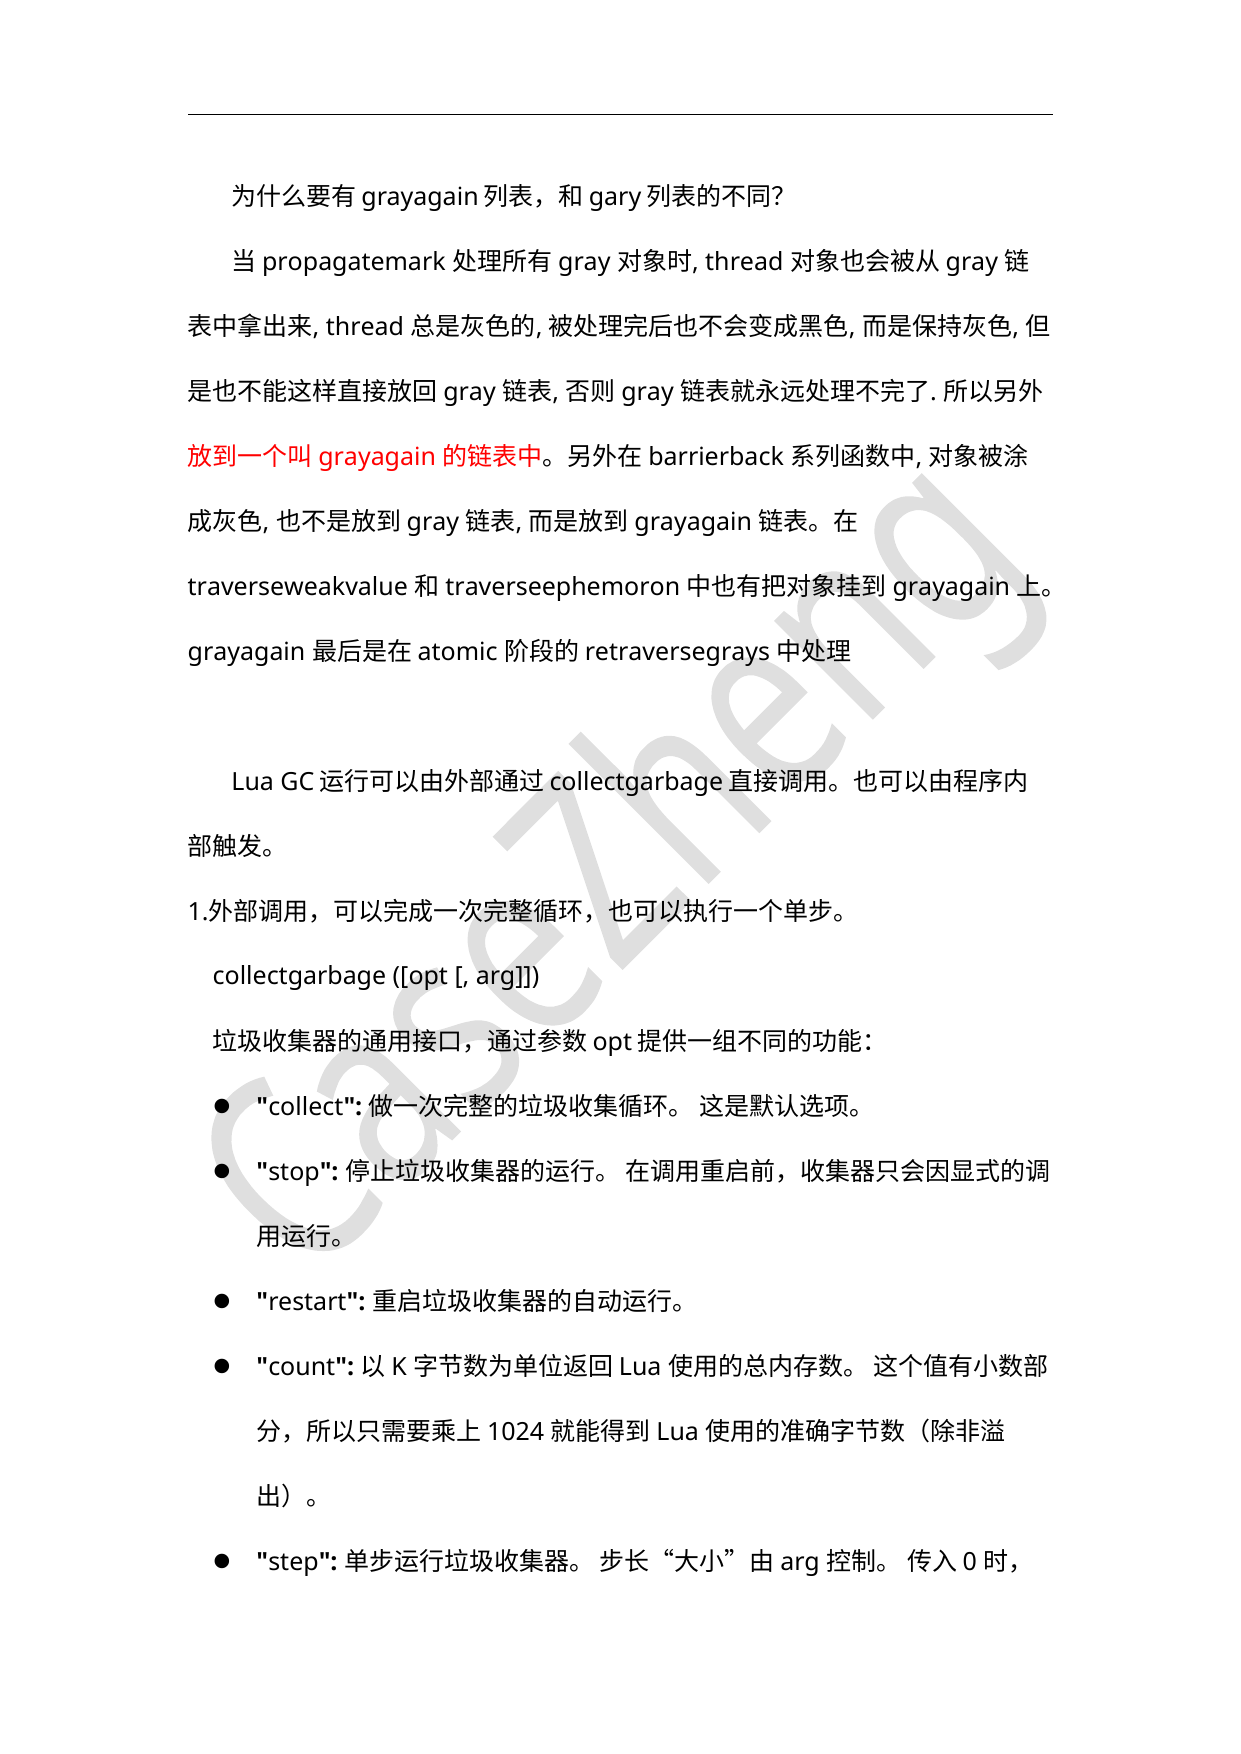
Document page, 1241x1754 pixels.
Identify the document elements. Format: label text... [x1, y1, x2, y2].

list "collect": 做一次完整的垃圾收集循环。 这是默认选项。 [212, 1072, 1053, 1137]
text collectgarbage ([opt [, arg]]) [212, 942, 1053, 1007]
text 为什么要有grayagain列表，和gary列表的不同？ [187, 162, 1053, 227]
text 1.外部调用，可以完成一次完整循环，也可以执行一个单步。 [187, 877, 1053, 942]
list "stop": 停止垃圾收集器的运行。 在调用重启前，收集器只会因显式的调用运行。 [212, 1137, 1053, 1267]
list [212, 1527, 1053, 1592]
text Lua GC运行可以由外部通过collectgarbage直接调用。也可以由程序内部触发。 [187, 747, 1053, 877]
list "count": 以 K 字节数为单位返回 Lua 使用的总内存数。 这个值有小数部分，所以只需要乘上 1024 就能得到 Lua 使用的准确字节数（除非溢出）。 [212, 1332, 1053, 1527]
list "restart": 重启垃圾收集器的自动运行。 [212, 1267, 1053, 1332]
text 垃圾收集器的通用接口，通过参数opt提供一组不同的功能： [212, 1007, 1053, 1072]
text 当 propagatemark 处理所有 gray 对象时, thread 对象也会被从 gray 链表中拿出来, thread 总是灰色的, 被处理完后也不会变成黑色, 而是保持灰色, 但是也不能这样直接放回 gray 链表, 否则 gray 链表就永远处理不完了. 所以另外放到一个叫 grayagain 的链表中。另外在 barrierback 系列函数中, 对象被涂成灰色, 也不是放到 gray 链表, 而是放到 grayagain 链表。在 traverseweakvalue 和 traverseephemoron 中也有把对象挂到 grayagain 上。grayagain 最后是在 atomic 阶段的 retraversegrays 中处理 [187, 227, 1053, 682]
